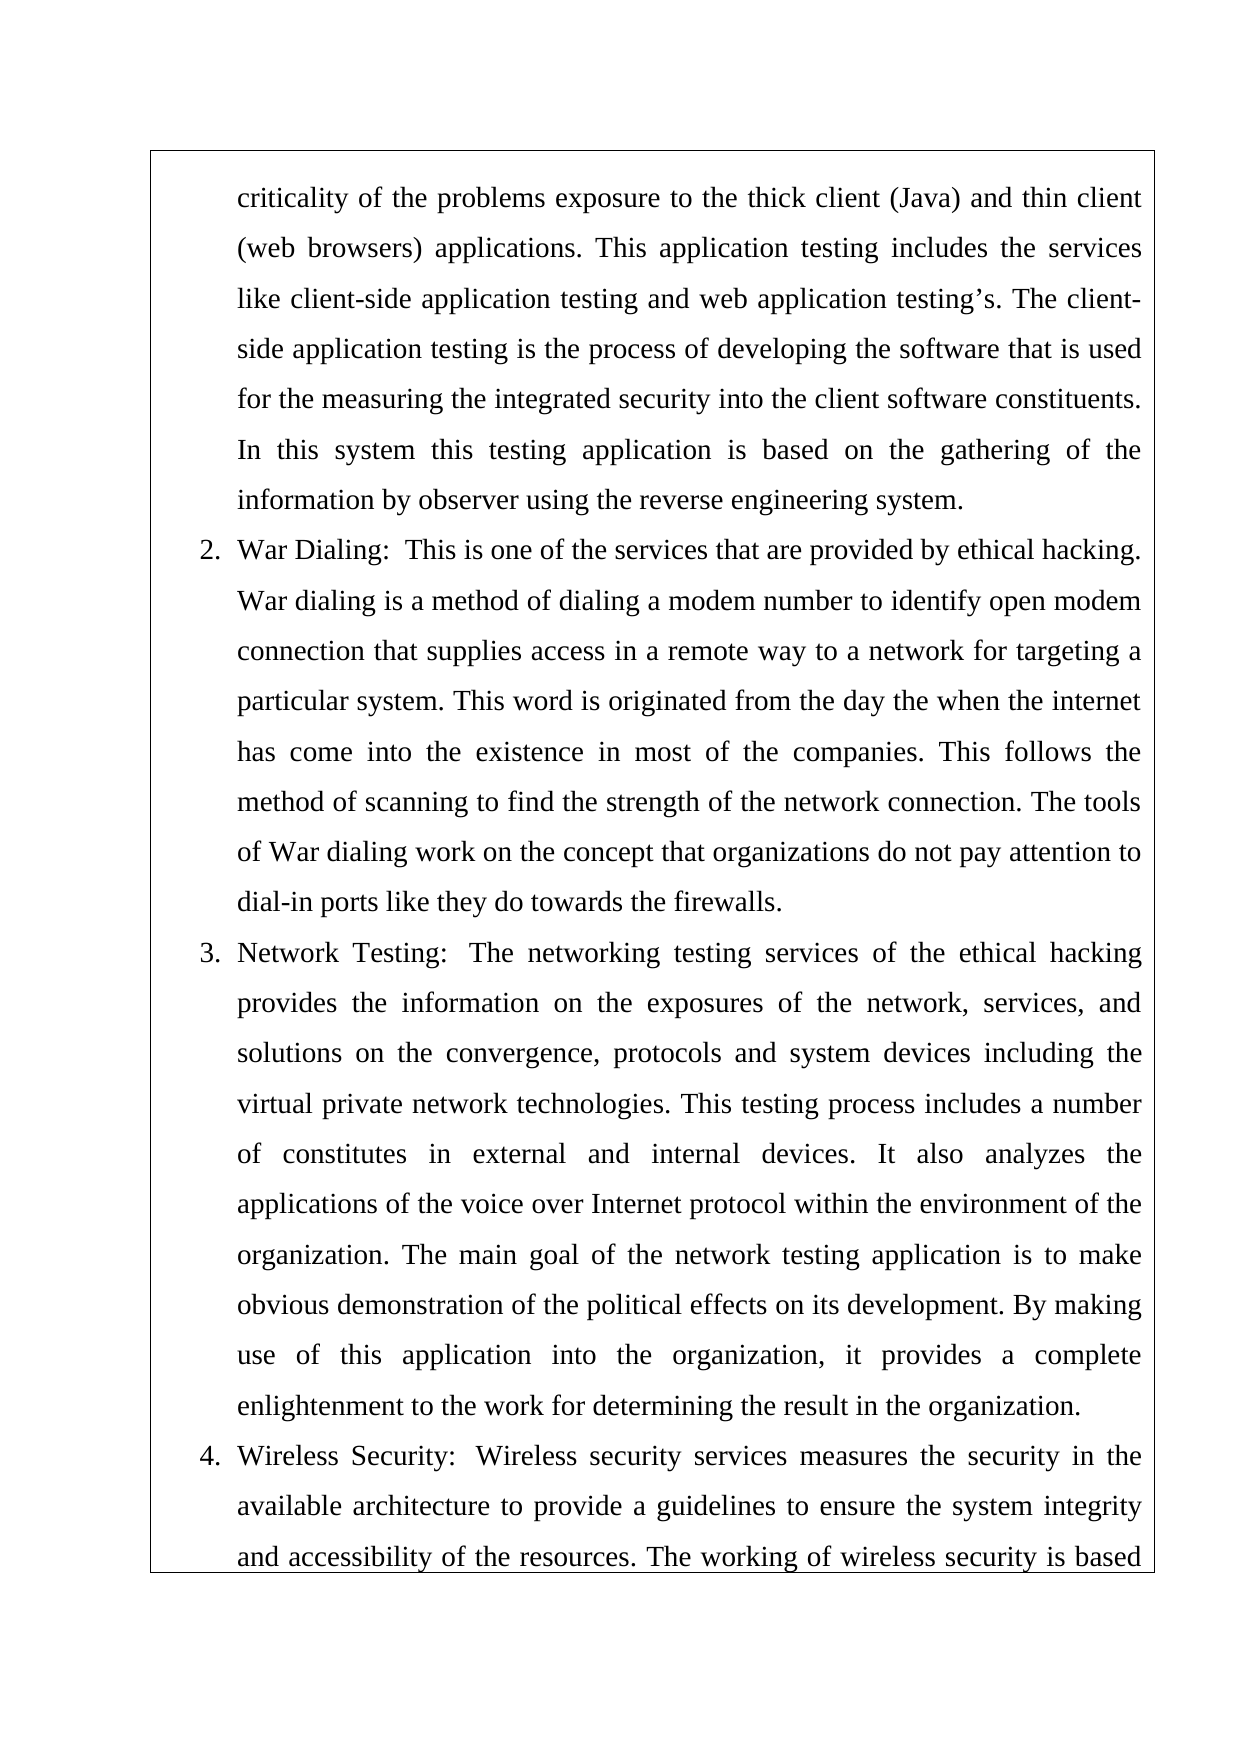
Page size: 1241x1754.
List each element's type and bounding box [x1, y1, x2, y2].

table_header [151, 151, 1154, 1572]
